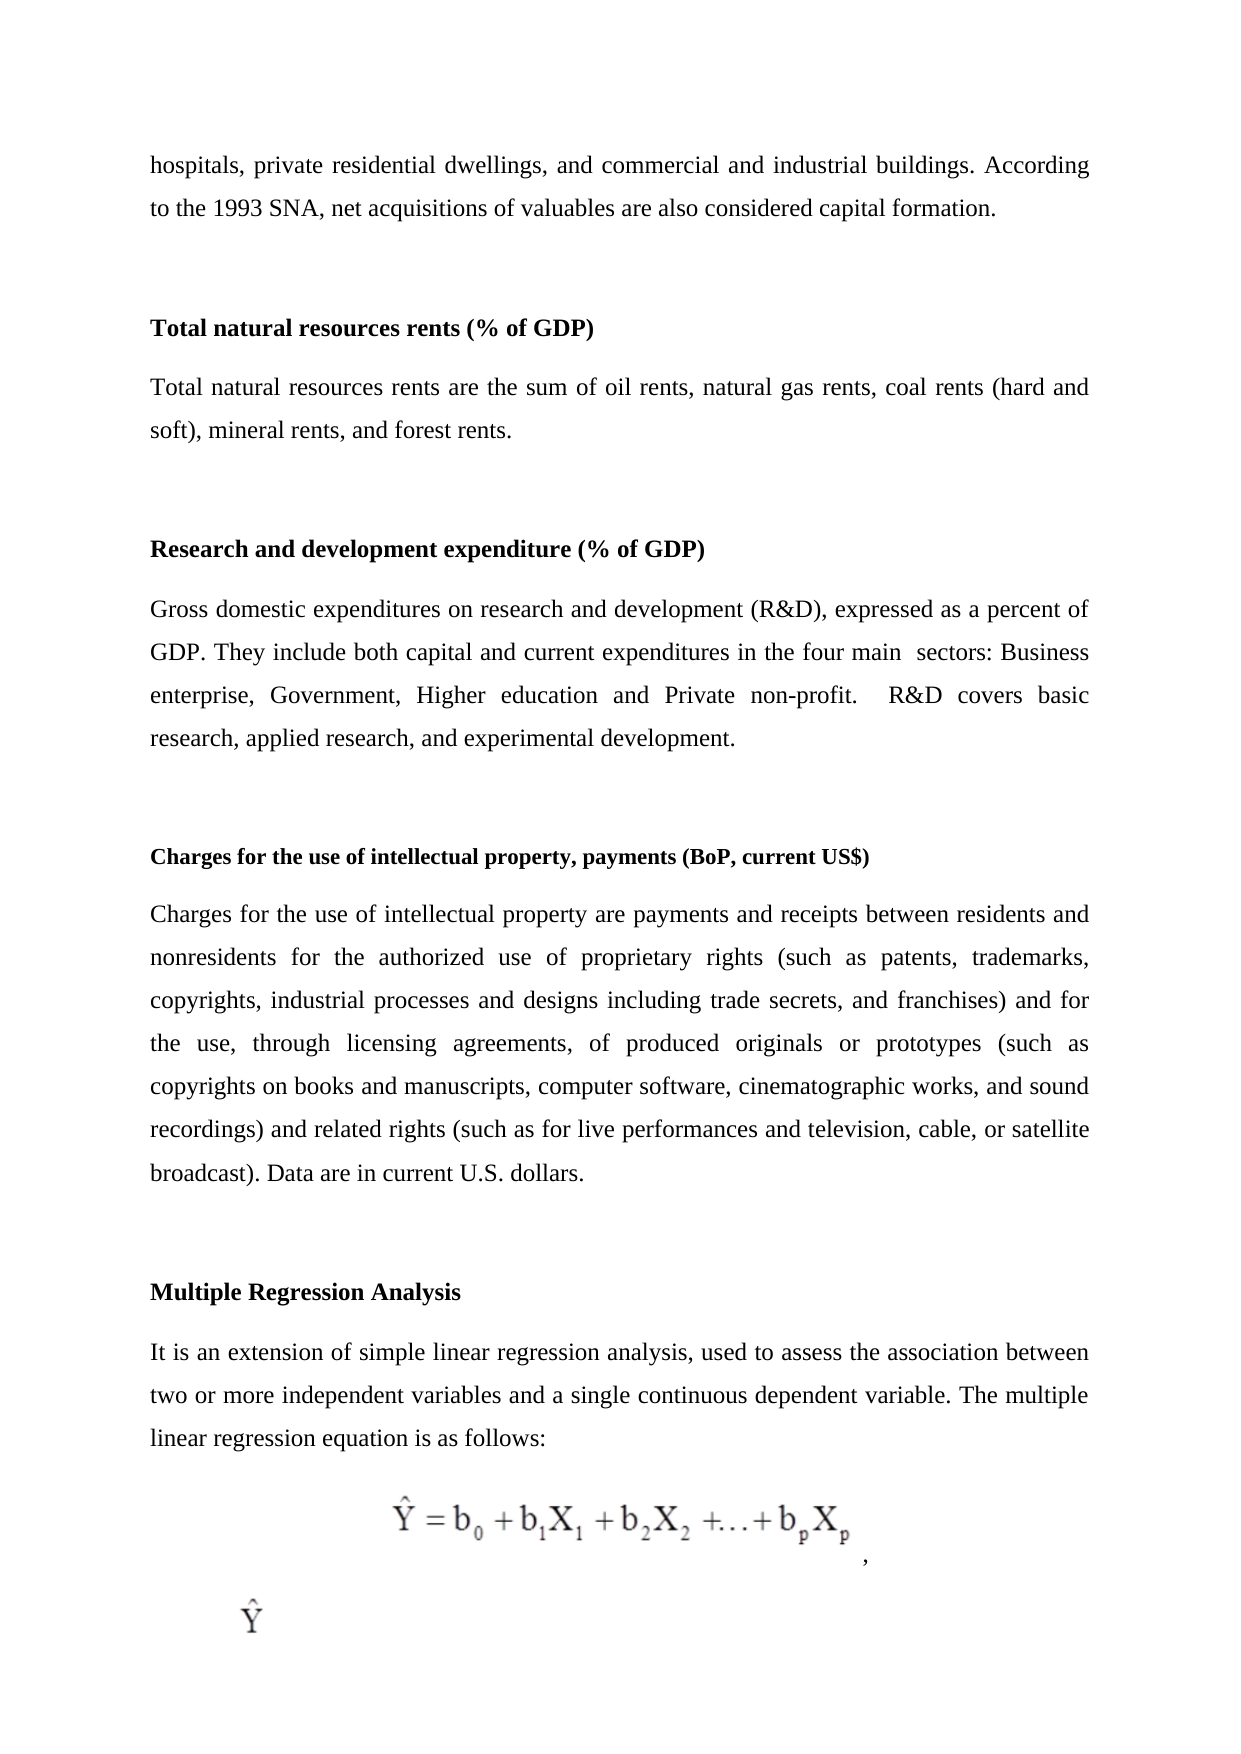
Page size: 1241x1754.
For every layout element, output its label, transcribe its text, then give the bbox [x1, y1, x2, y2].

text Total natural resources rents (% of GDP) [150, 313, 1090, 341]
picture [371, 1483, 863, 1563]
text Gross domestic expenditures on research and development (R&D), expressed as a percent of GDP. They include both capital and current expenditures in the four main sectors: Business enterprise, Government, Higher education and Private non-profit. R&D covers basic research, applied research, and experimental development. [150, 594, 1090, 752]
text Research and development expenditure (% of GDP) [150, 534, 1090, 563]
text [150, 150, 1090, 222]
text It is an extension of simple linear regression analysis, used to assess the association between two or more independent variables and a single continuous dependent variable. The multiple linear regression equation is as follows: [150, 1337, 1090, 1452]
text Multiple Regression Analysis [150, 1277, 1090, 1306]
text Charges for the use of intellectual property, payments (BoP, current US$) [150, 843, 1090, 869]
text Total natural resources rents are the sum of oil rents, natural gas rents, coal rents (hard and soft), mineral rents, and forest rents. [150, 372, 1090, 444]
text Charges for the use of intellectual property are payments and receipts between residents and nonresidents for the authorized use of proprietary rights (such as patents, trademarks, copyrights, industrial processes and designs including trade secrets, and franchises) and for the use, through licensing agreements, of produced originals or prototypes (such as copyrights on books and manuscripts, computer software, cinematographic works, and sound recordings) and related rights (such as for live performances and television, cable, or satellite broadcast). Data are in current U.S. dollars. [150, 899, 1090, 1186]
